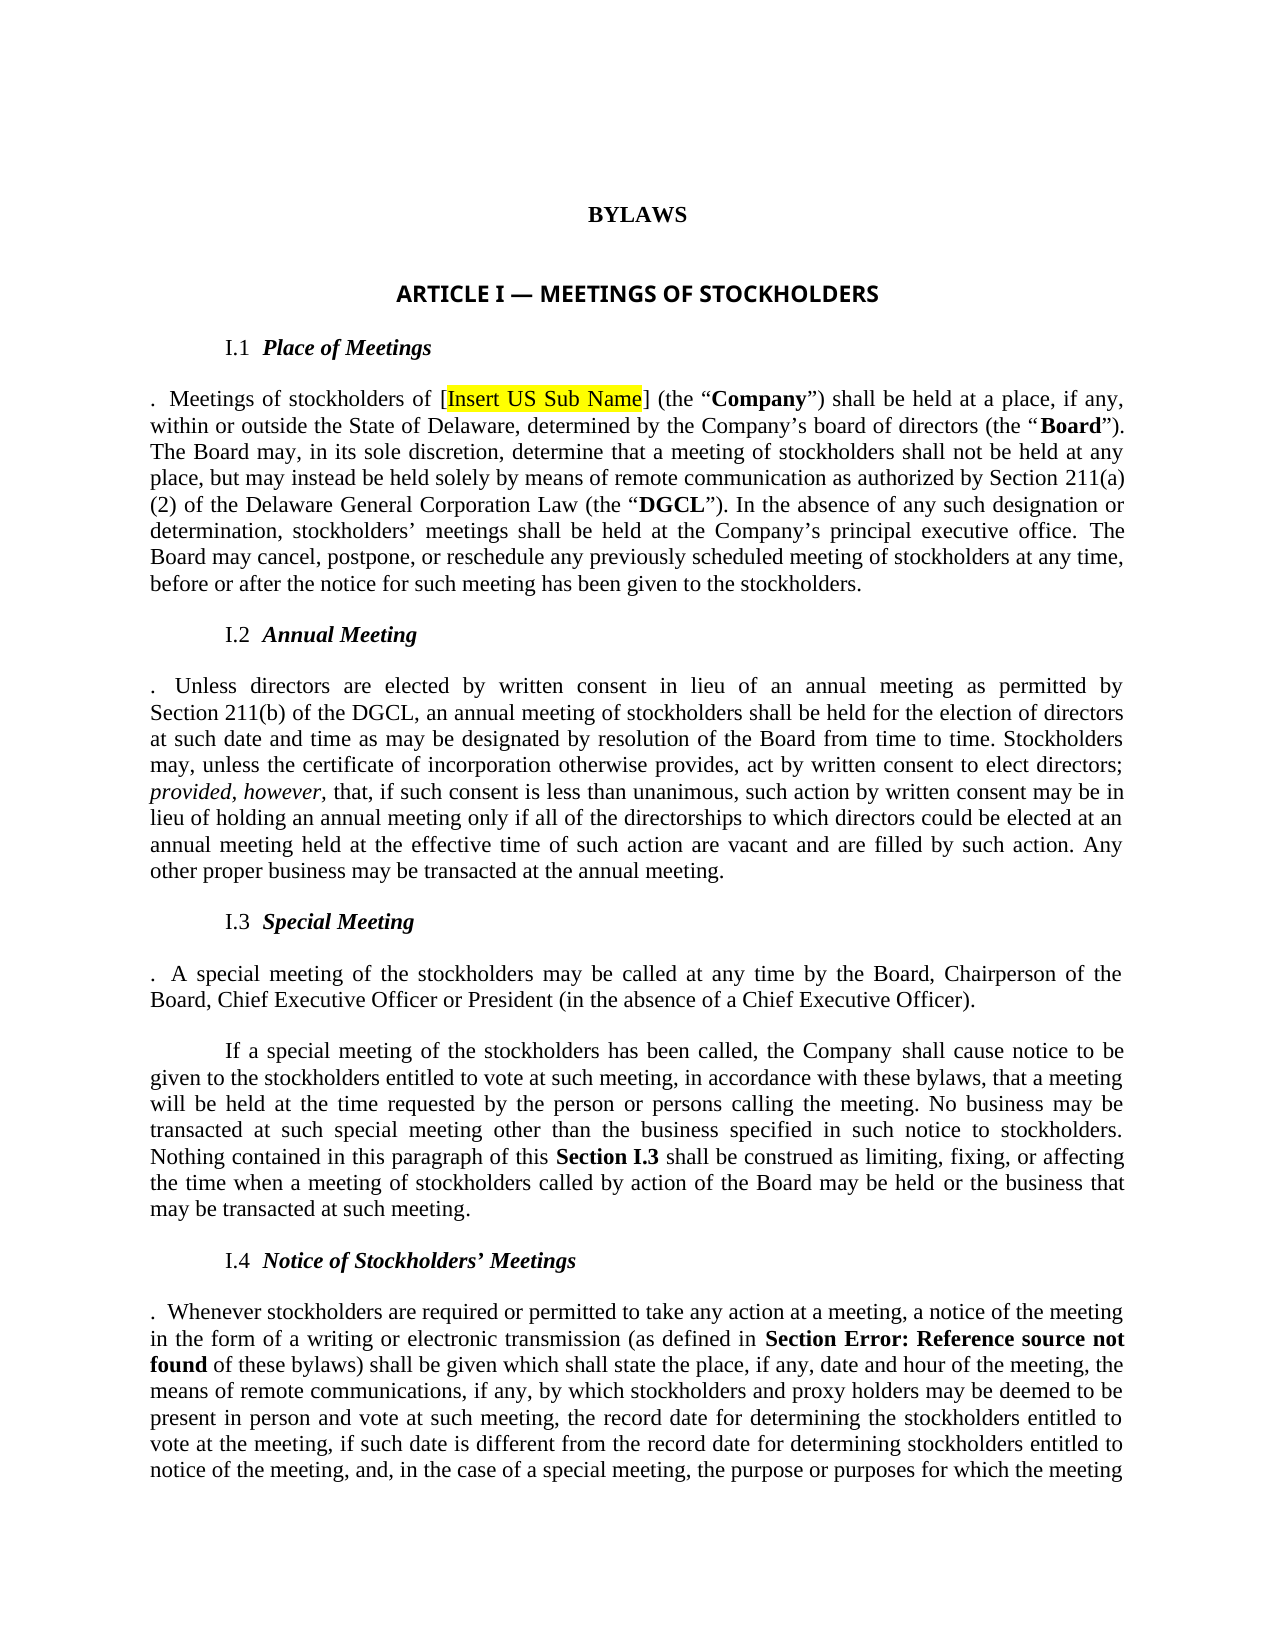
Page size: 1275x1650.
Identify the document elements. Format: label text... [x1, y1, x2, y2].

text If a special meeting of the stockholders has been called, the Company shall cause notice to be given to the stockholders entitled to vote at such meeting, in accordance with these bylaws, that a meeting will be held at the time requested by the person or persons calling the meeting. No business may be transacted at such special meeting other than the business specified in such notice to stockholders. Nothing contained in this paragraph of this Section 1.3 shall be construed as limiting, fixing, or affecting the time when a meeting of stockholders called by action of the Board may be held or the business that may be transacted at such meeting. [150, 1037, 1125, 1222]
text . Unless directors are elected by written consent in lieu of an annual meeting as permitted by Section 211(b) of the DGCL, an annual meeting of stockholders shall be held for the election of directors at such date and time as may be designated by resolution of the Board from time to time. Stockholders may, unless the certificate of incorporation otherwise provides, act by written consent to elect directors; provided, however, that, if such consent is less than unanimous, such action by written consent may be in lieu of holding an annual meeting only if all of the directorships to which directors could be elected at an annual meeting held at the effective time of such action are vacant and are filled by such action. Any other proper business may be transacted at the annual meeting. [150, 672, 1125, 883]
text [150, 1298, 1125, 1483]
subtitle Place of Meetings [150, 334, 1125, 360]
subtitle MEETINGS OF STOCKHOLDERS [150, 278, 1125, 309]
text . A special meeting of the stockholders may be called at any time by the Board, Chairperson of the Board, Chief Executive Officer or President (in the absence of a Chief Executive Officer). [150, 960, 1125, 1012]
text . Meetings of stockholders of (the “Company”) shall be held at a place, if any, within or outside the State of Delaware, determined by the Company’s board of directors (the “Board”). The Board may, in its sole discretion, determine that a meeting of stockholders shall not be held at any place, but may instead be held solely by means of remote communication as authorized by Section 211(a)(2) of the Delaware General Corporation Law (the “DGCL”). In the absence of any such designation or determination, stockholders’ meetings shall be held at the Company’s principal executive office. The Board may cancel, postpone, or reschedule any previously scheduled meeting of stockholders at any time, before or after the notice for such meeting has been given to the stockholders. [150, 385, 1125, 596]
subtitle Special Meeting [150, 908, 1125, 935]
subtitle Annual Meeting [150, 621, 1125, 647]
subtitle Notice of Stockholders’ Meetings [150, 1247, 1125, 1273]
text BYLAWS [150, 201, 1125, 228]
